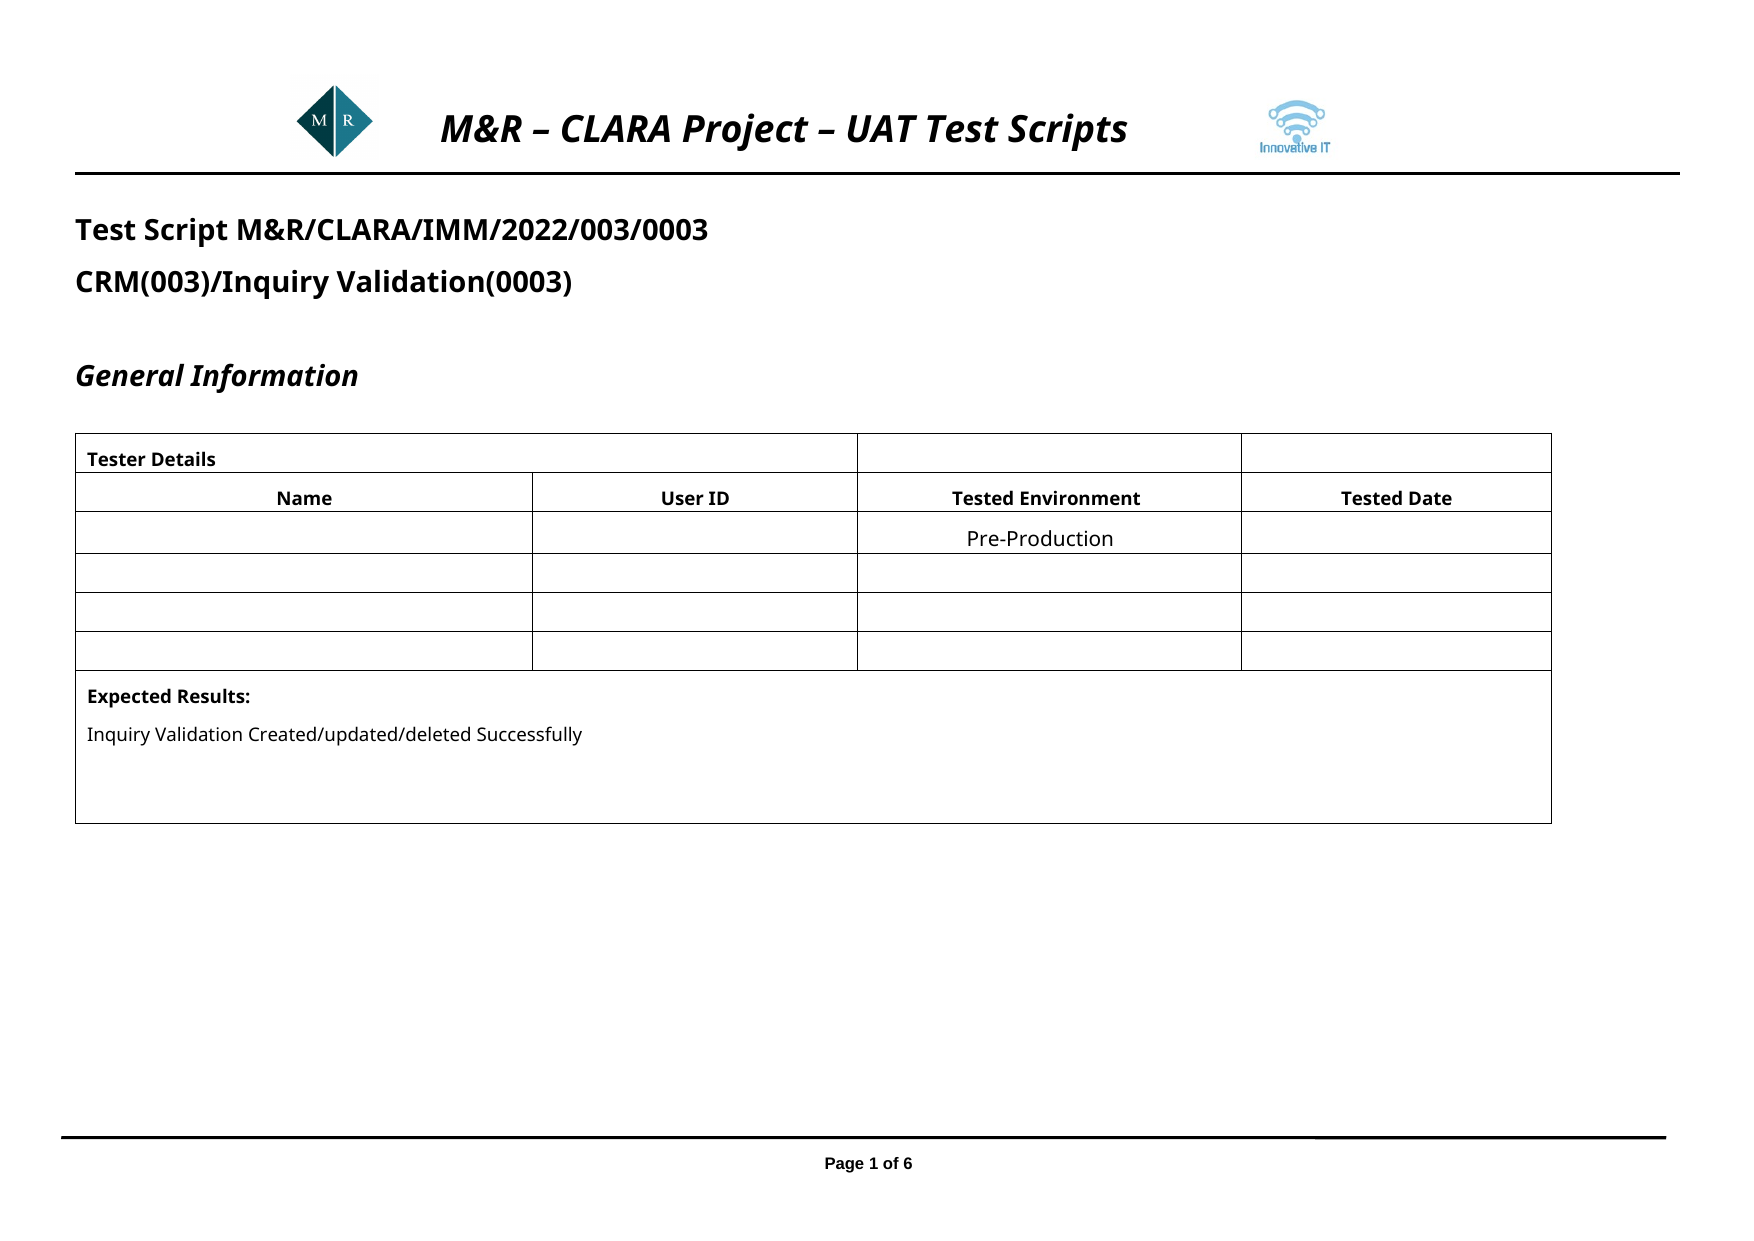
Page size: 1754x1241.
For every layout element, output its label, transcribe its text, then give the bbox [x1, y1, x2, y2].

subtitle CRM(003)/Inquiry Validation(0003) [75, 262, 1669, 301]
table_cell [858, 593, 1241, 631]
table_cell [858, 632, 1241, 670]
table_header [1242, 434, 1551, 472]
table_cell Tested Date [1242, 473, 1551, 511]
picture [1243, 84, 1350, 160]
table_cell [1242, 512, 1551, 553]
text General Information [75, 355, 1669, 395]
table_cell Name [76, 473, 532, 511]
table_cell [76, 632, 532, 670]
table_cell [1242, 632, 1551, 670]
picture [290, 74, 379, 160]
table_cell [76, 593, 532, 631]
subtitle Test Script M&R/CLARA/IMM/2022/003/0003 [75, 209, 1669, 249]
table_cell [533, 593, 857, 631]
table_cell [76, 512, 532, 553]
table_header [858, 434, 1241, 472]
table_header Tester Details [76, 434, 857, 472]
table_cell Expected Results: Inquiry Validation Created/updated/deleted Successfully [76, 671, 1551, 823]
table_cell [1242, 554, 1551, 592]
table_cell Tested Environment [858, 473, 1241, 511]
table_cell Pre-Production [858, 512, 1241, 553]
table_cell User ID [533, 473, 857, 511]
table_cell [858, 554, 1241, 592]
table_cell [533, 512, 857, 553]
table_cell [533, 554, 857, 592]
table_cell [533, 632, 857, 670]
table_cell [76, 554, 532, 592]
table_cell [1242, 593, 1551, 631]
